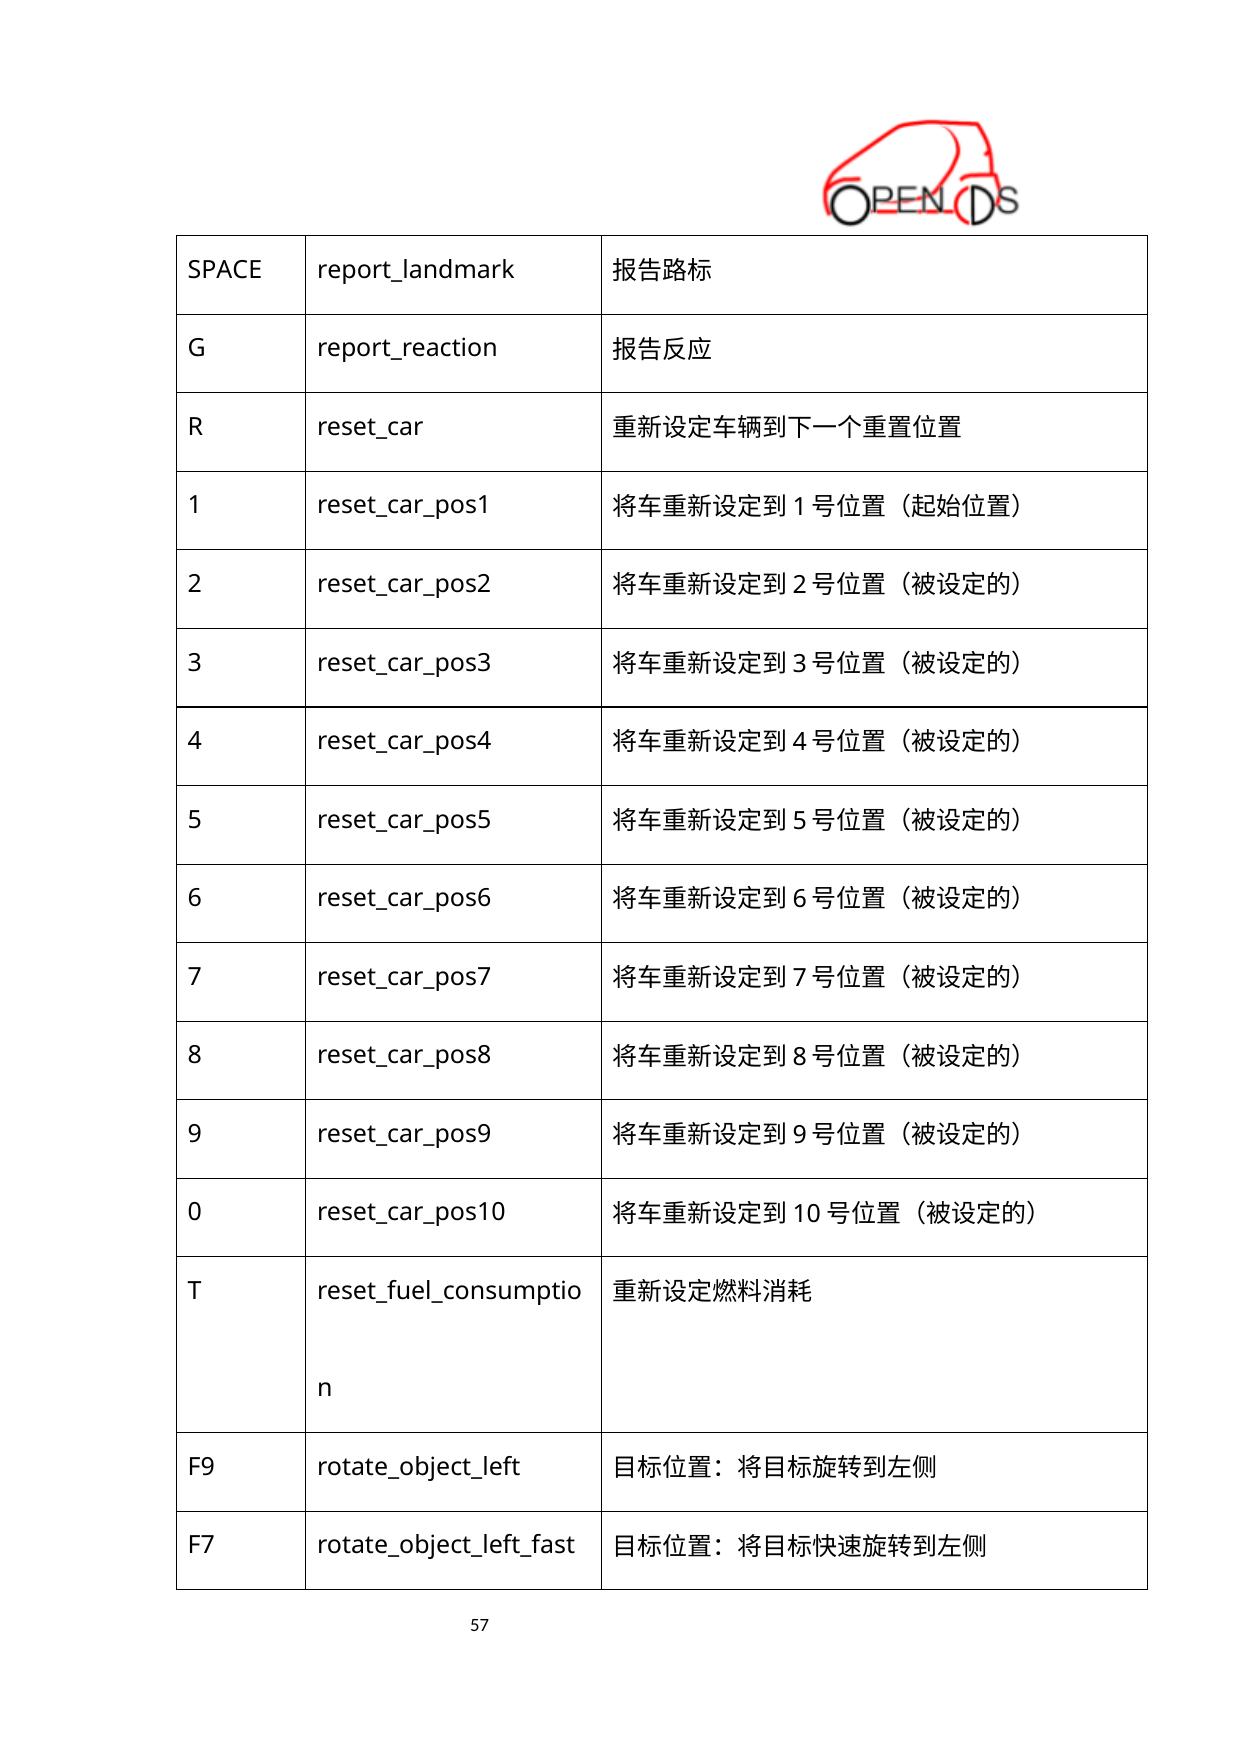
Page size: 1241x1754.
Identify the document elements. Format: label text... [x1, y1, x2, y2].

table_cell reset_car_pos8 [306, 1022, 601, 1099]
table_cell 报告反应 [602, 315, 1147, 392]
table_cell 将车重新设定到6号位置（被设定的） [602, 865, 1147, 942]
table_cell 5 [177, 786, 305, 863]
table_cell report_reaction [306, 315, 601, 392]
table_cell 0 [177, 1179, 305, 1256]
table_cell 6 [177, 865, 305, 942]
table_cell 将车重新设定到4号位置（被设定的） [602, 708, 1147, 785]
table_cell reset_car_pos2 [306, 550, 601, 628]
table_cell reset_car_pos5 [306, 786, 601, 863]
table_cell 7 [177, 943, 305, 1021]
table_cell reset_car_pos9 [306, 1100, 601, 1178]
table_cell F9 [177, 1433, 305, 1511]
table_cell reset_car_pos3 [306, 629, 601, 706]
table_cell G [177, 315, 305, 392]
table_cell 3 [177, 629, 305, 706]
table_cell 8 [177, 1022, 305, 1099]
table_cell reset_car_pos10 [306, 1179, 601, 1256]
table_cell 将车重新设定到5号位置（被设定的） [602, 786, 1147, 863]
table_cell 1 [177, 472, 305, 549]
table_cell 将车重新设定到3号位置（被设定的） [602, 629, 1147, 706]
table_cell reset_car_pos7 [306, 943, 601, 1021]
picture [788, 114, 1053, 233]
table_cell 将车重新设定到10号位置（被设定的） [602, 1179, 1147, 1256]
table_cell report_landmark [306, 236, 601, 314]
table_cell 目标位置：将目标旋转到左侧 [602, 1433, 1147, 1511]
table_cell reset_car_pos1 [306, 472, 601, 549]
table_cell R [177, 393, 305, 471]
table_cell 将车重新设定到1号位置（起始位置） [602, 472, 1147, 549]
table_cell reset_fuel_consumption [306, 1257, 601, 1432]
table_cell 9 [177, 1100, 305, 1178]
table_cell 目标位置：将目标快速旋转到左侧 [602, 1512, 1147, 1589]
table_cell reset_car_pos4 [306, 708, 601, 785]
table_cell 将车重新设定到9号位置（被设定的） [602, 1100, 1147, 1178]
table_cell 将车重新设定到7号位置（被设定的） [602, 943, 1147, 1021]
table_cell 重新设定燃料消耗 [602, 1257, 1147, 1432]
table_cell rotate_object_left_fast [306, 1512, 601, 1589]
table_cell 报告路标 [602, 236, 1147, 314]
table_cell rotate_object_left [306, 1433, 601, 1511]
table_cell reset_car_pos6 [306, 865, 601, 942]
table_cell 将车重新设定到2号位置（被设定的） [602, 550, 1147, 628]
table_cell T [177, 1257, 305, 1432]
table_cell SPACE [177, 236, 305, 314]
table_cell 2 [177, 550, 305, 628]
table_cell reset_car [306, 393, 601, 471]
table_cell 4 [177, 708, 305, 785]
table_cell 重新设定车辆到下一个重置位置 [602, 393, 1147, 471]
table_cell 将车重新设定到8号位置（被设定的） [602, 1022, 1147, 1099]
table_cell F7 [177, 1512, 305, 1589]
